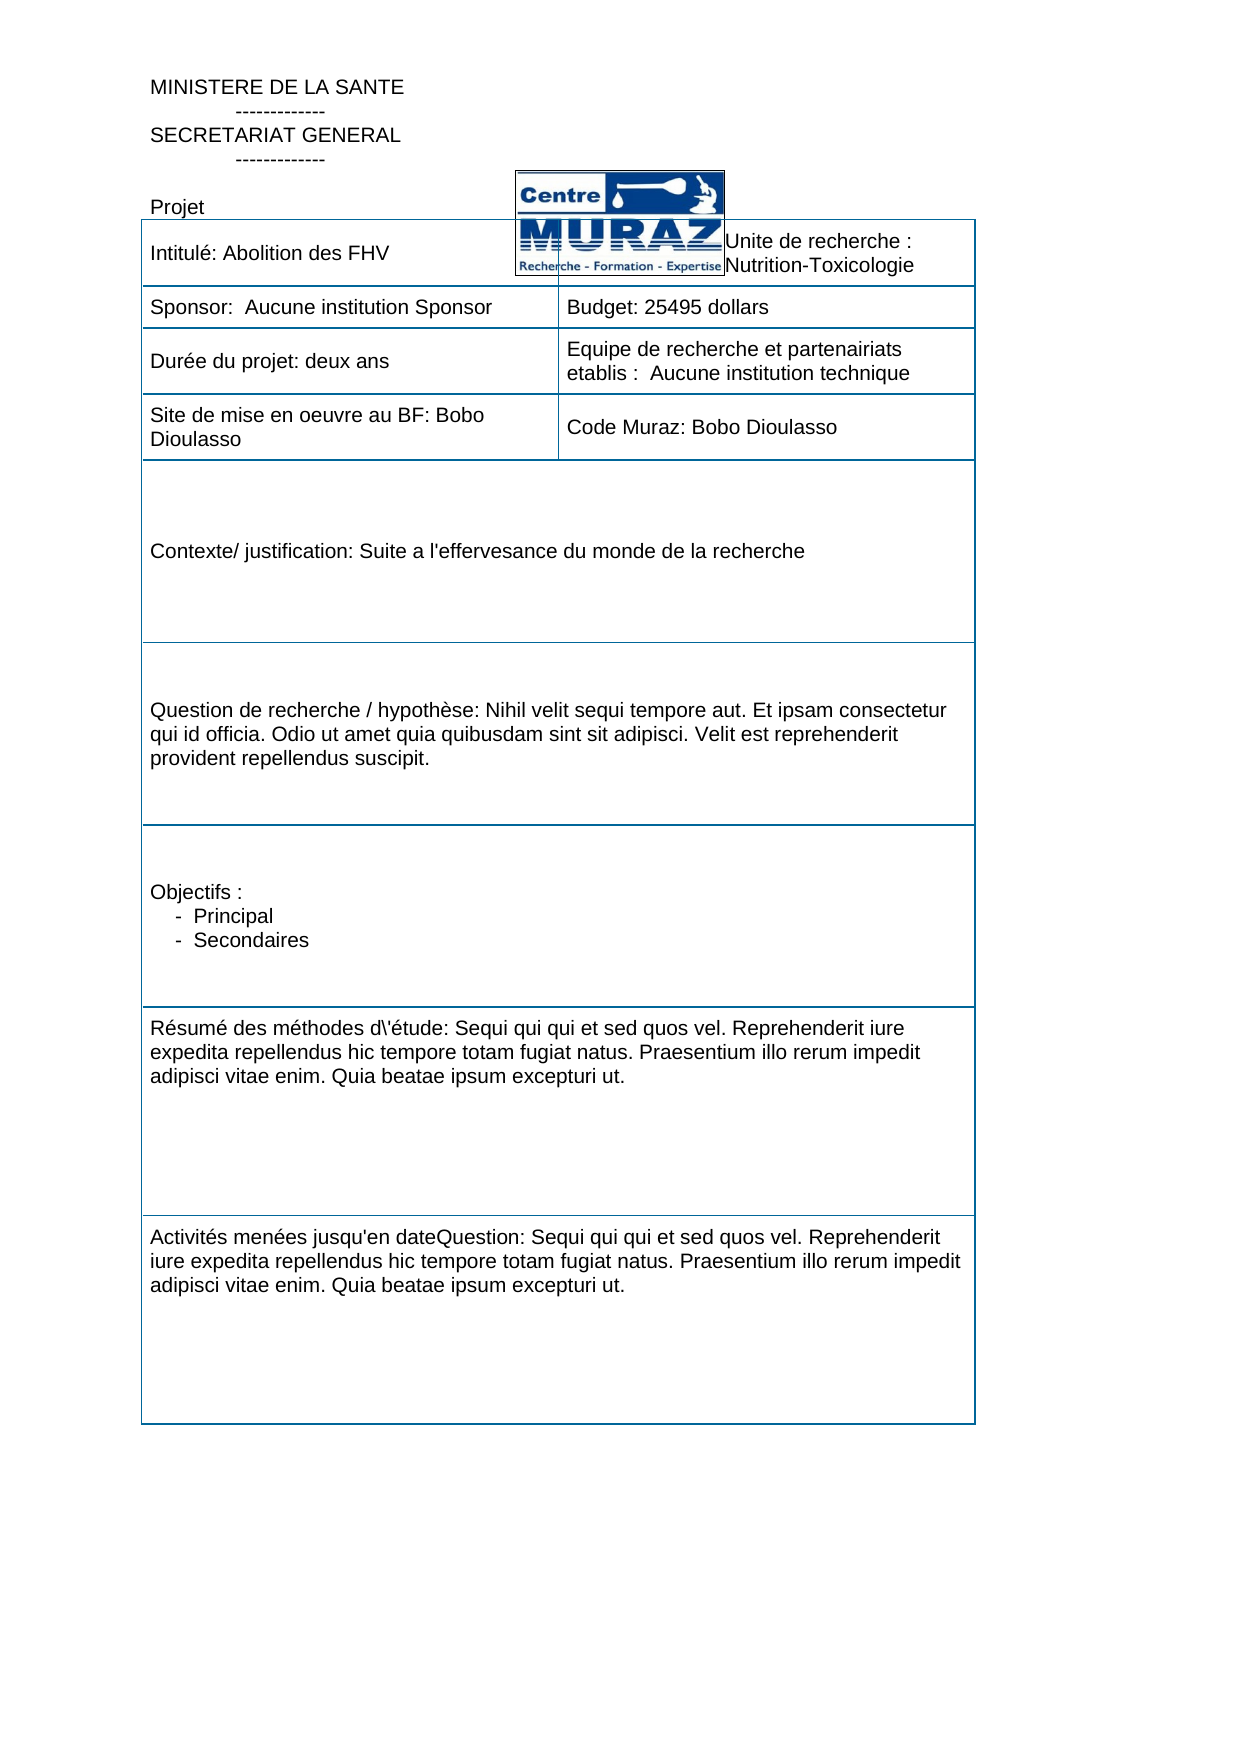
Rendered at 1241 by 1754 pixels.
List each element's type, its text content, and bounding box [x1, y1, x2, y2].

text Projet [150, 195, 1090, 219]
table_cell Objectifs : - Principal - Secondaires [142, 825, 974, 1006]
table_cell Site de mise en oeuvre au BF: Bobo Dioulasso [142, 394, 558, 459]
table_cell Durée du projet: deux ans [142, 328, 558, 393]
table_cell Contexte/ justification: Suite a l'effervesance du monde de la recherche [142, 460, 974, 642]
table_cell Activités menées jusqu'en dateQuestion: Sequi qui qui et sed quos vel. Reprehenderit iure expedita repellendus hic tempore totam fugiat natus. Praesentium illo rerum impedit adipisci vitae enim. Quia beatae ipsum excepturi ut. [142, 1216, 974, 1423]
table_cell Résumé des méthodes d\'étude: Sequi qui qui et sed quos vel. Reprehenderit iure expedita repellendus hic tempore totam fugiat natus. Praesentium illo rerum impedit adipisci vitae enim. Quia beatae ipsum excepturi ut. [142, 1007, 974, 1214]
table_cell Code Muraz: Bobo Dioulasso [559, 395, 974, 459]
table_cell Sponsor: Aucune institution Sponsor [142, 286, 558, 327]
table_cell Question de recherche / hypothèse: Nihil velit sequi tempore aut. Et ipsam consectetur qui id officia. Odio ut amet quia quibusdam sint sit adipisci. Velit est reprehenderit provident repellendus suscipit. [142, 643, 974, 824]
table_cell Budget: 25495 dollars [559, 287, 974, 327]
picture [516, 171, 724, 195]
table_header Unite de recherche : Nutrition-Toxicologie [559, 220, 974, 285]
table_header Intitulé: Abolition des FHV [142, 220, 558, 285]
table_cell Equipe de recherche et partenairiats etablis : Aucune institution technique [559, 329, 974, 393]
